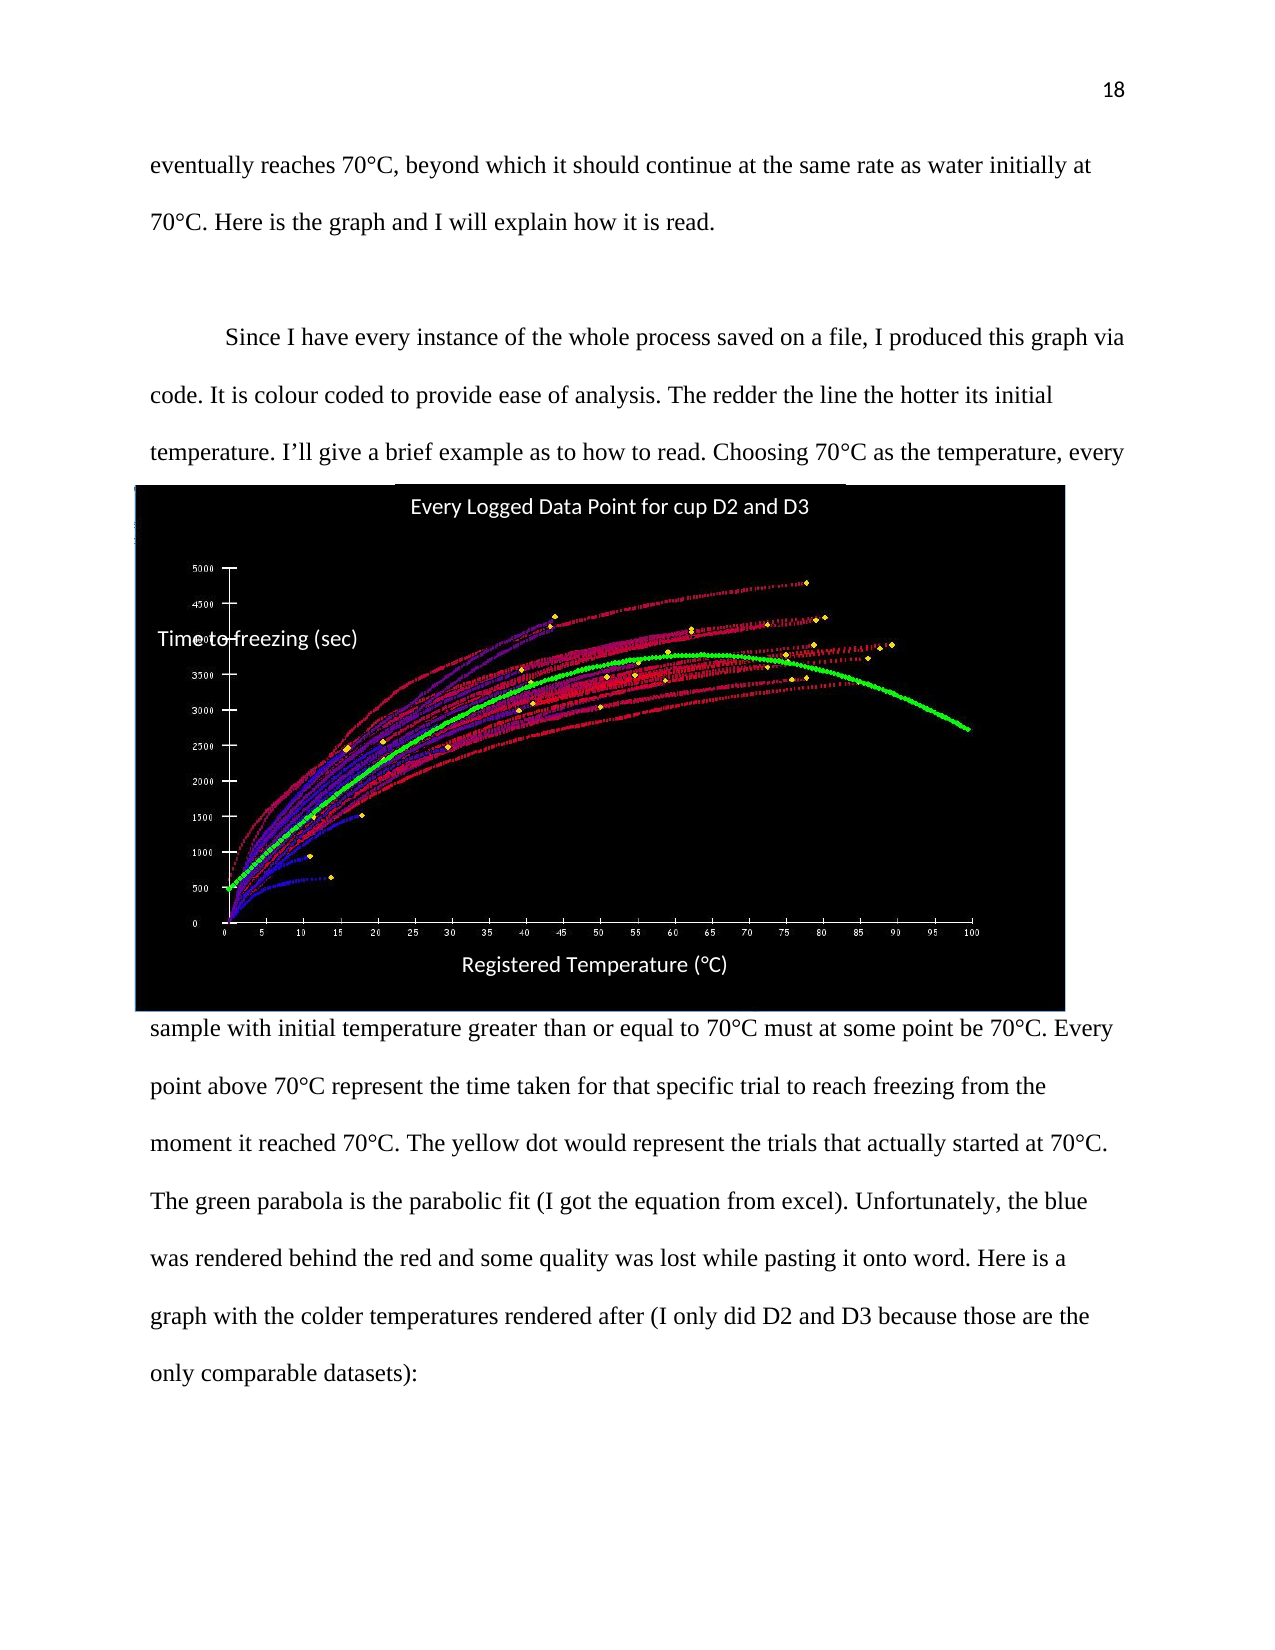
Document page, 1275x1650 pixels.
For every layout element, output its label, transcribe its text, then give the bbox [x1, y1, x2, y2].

picture [134, 485, 1066, 1012]
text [150, 150, 1125, 236]
